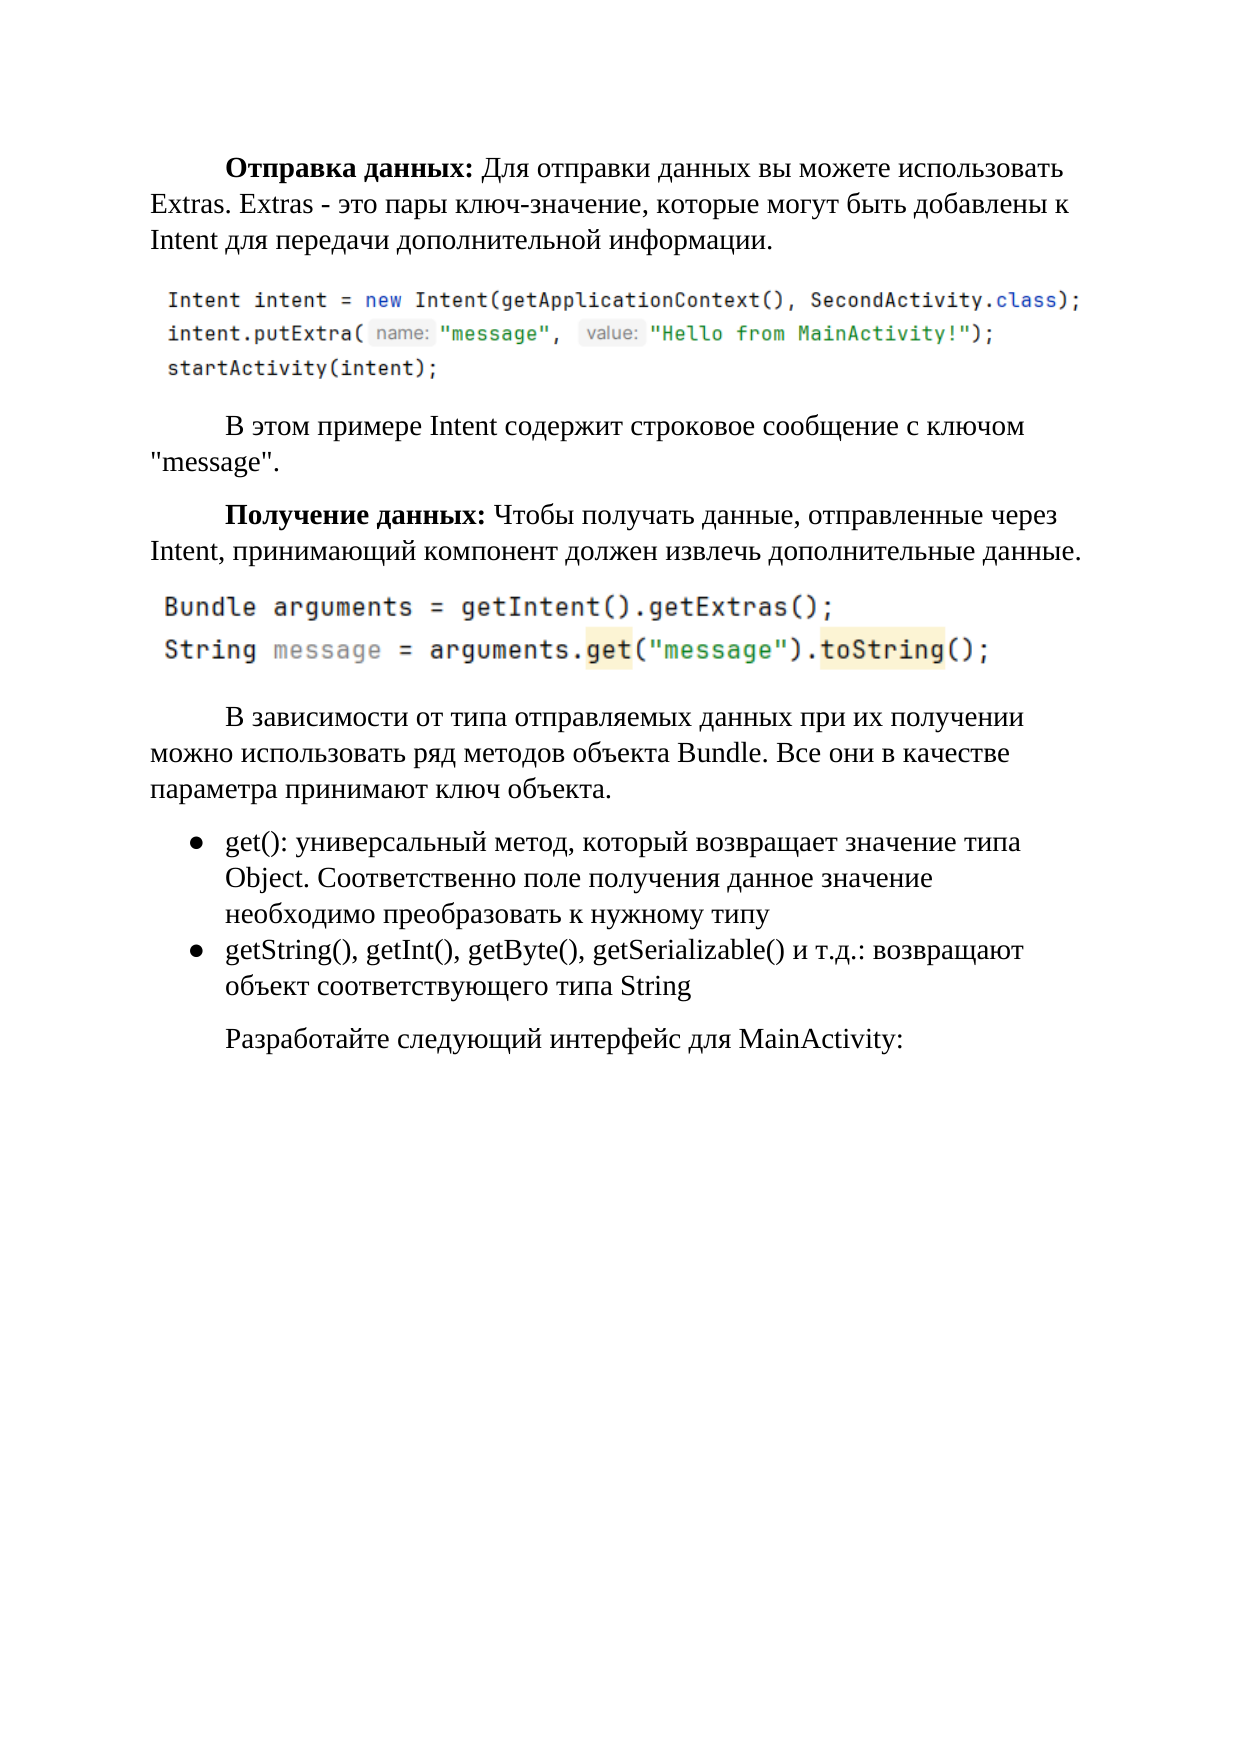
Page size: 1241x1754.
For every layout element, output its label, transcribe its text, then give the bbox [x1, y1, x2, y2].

text Получение данных: Чтобы получать данные, отправленные через Intent, принимающий компонент должен извлечь дополнительные данные. [150, 497, 1090, 567]
text Отправка данных: Для отправки данных вы можете использовать Extras. Extras - это пары ключ-значение, которые могут быть добавлены к Intent для передачи дополнительной информации. [150, 150, 1090, 256]
picture [150, 586, 1022, 681]
text В этом примере Intent содержит строковое сообщение с ключом "message". [150, 408, 1090, 478]
text Разработайте следующий интерфейс для MainActivity: [150, 1021, 1090, 1055]
list get(): универсальный метод, который возвращает значение типа Object. Соответственно поле получения данное значение необходимо преобразовать к нужному типу [187, 824, 1090, 930]
list getString(), getInt(), getByte(), getSerializable() и т.д.: возвращают объект соответствующего типа String [187, 932, 1090, 1002]
picture [150, 275, 1091, 390]
text В зависимости от типа отправляемых данных при их получении можно использовать ряд методов объекта Bundle. Все они в качестве параметра принимают ключ объекта. [150, 699, 1090, 805]
